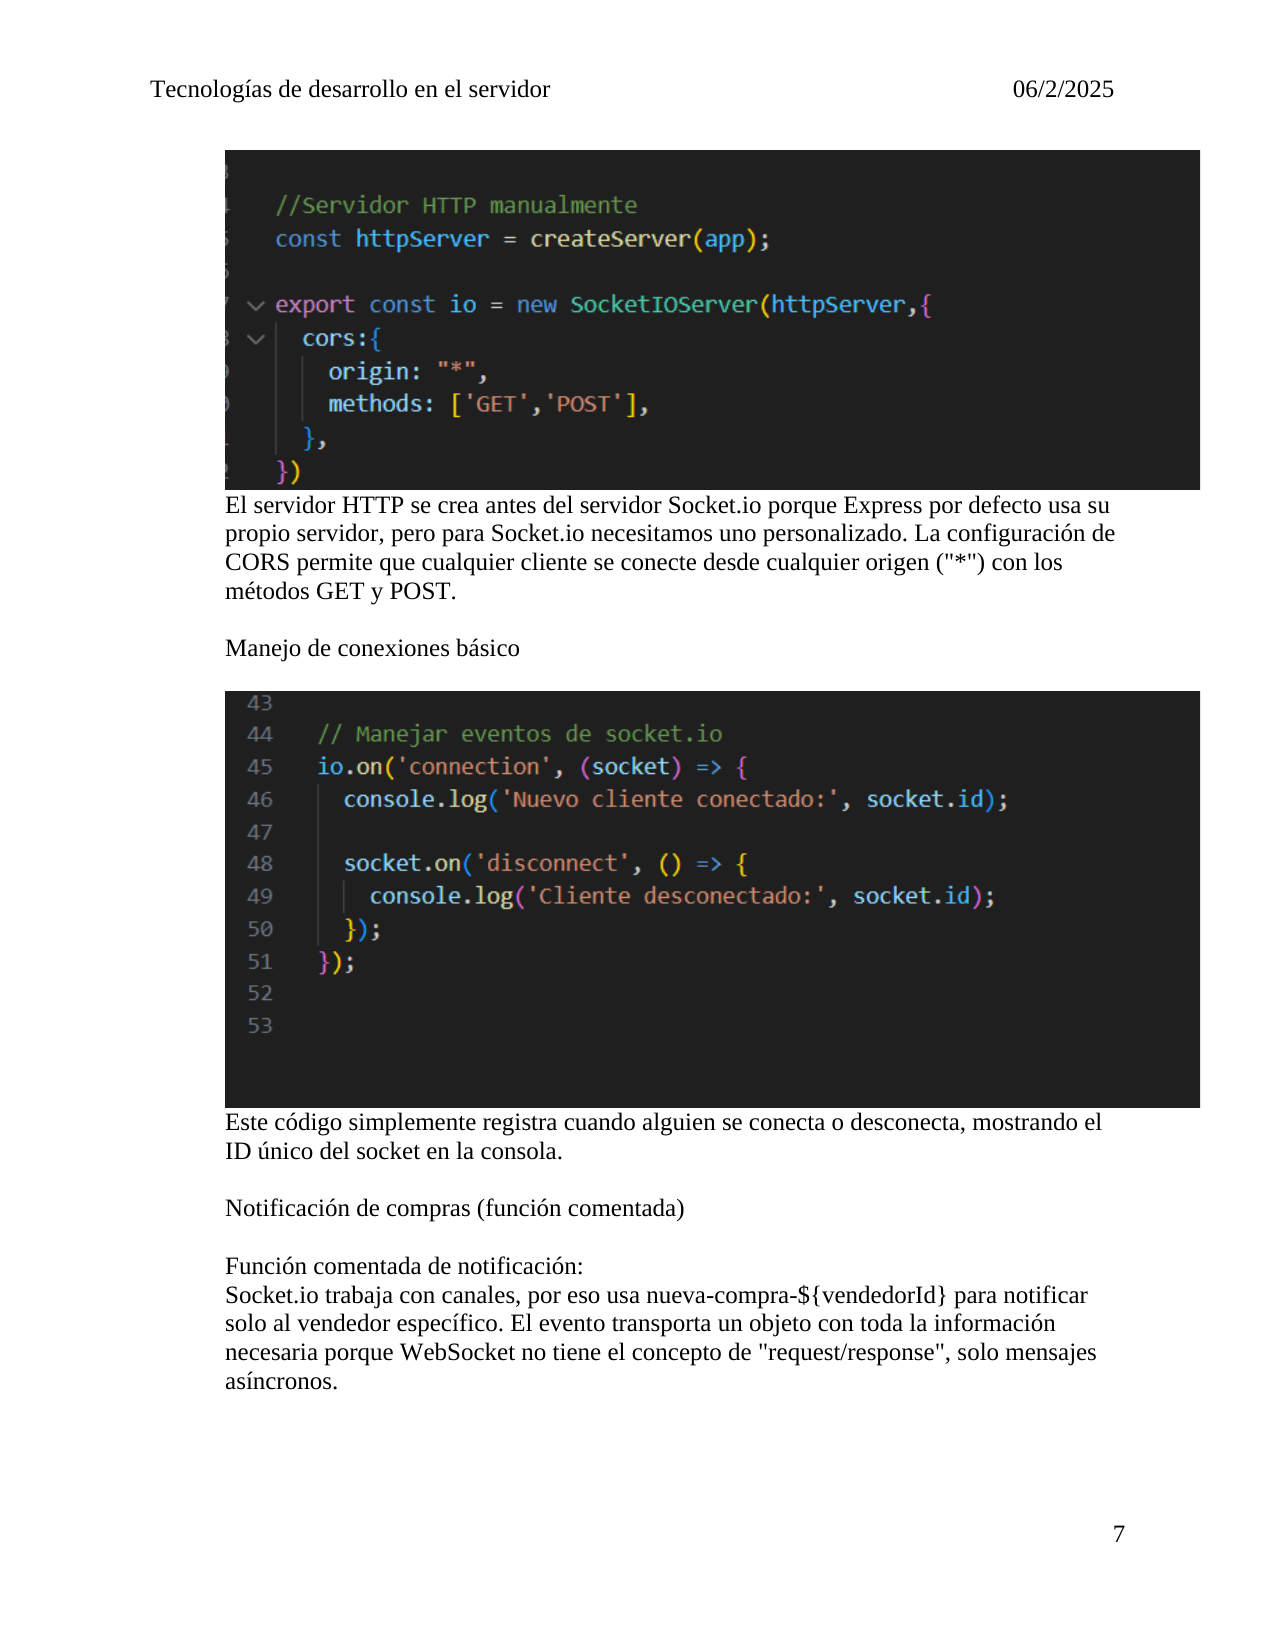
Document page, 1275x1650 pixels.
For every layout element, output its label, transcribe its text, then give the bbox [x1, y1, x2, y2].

list El servidor HTTP se crea antes del servidor Socket.io porque Express por defecto usa su propio servidor, pero para Socket.io necesitamos uno personalizado. La configuración de CORS permite que cualquier cliente se conecte desde cualquier origen ("*") con los métodos GET y POST. [225, 490, 1125, 605]
list Socket.io trabaja con canales, por eso usa nueva-compra-${vendedorId} para notificar solo al vendedor específico. El evento transporta un objeto con toda la información necesaria porque WebSocket no tiene el concepto de "request/response", solo mensajes asíncronos. [225, 1280, 1125, 1395]
list Manejo de conexiones básico [225, 633, 1125, 662]
picture [225, 150, 1200, 490]
picture [225, 691, 1200, 1108]
list Función comentada de notificación: [225, 1222, 1125, 1280]
list Notificación de compras (función comentada) [225, 1193, 1125, 1222]
list Este código simplemente registra cuando alguien se conecta o desconecta, mostrando el ID único del socket en la consola. [225, 1108, 1125, 1165]
